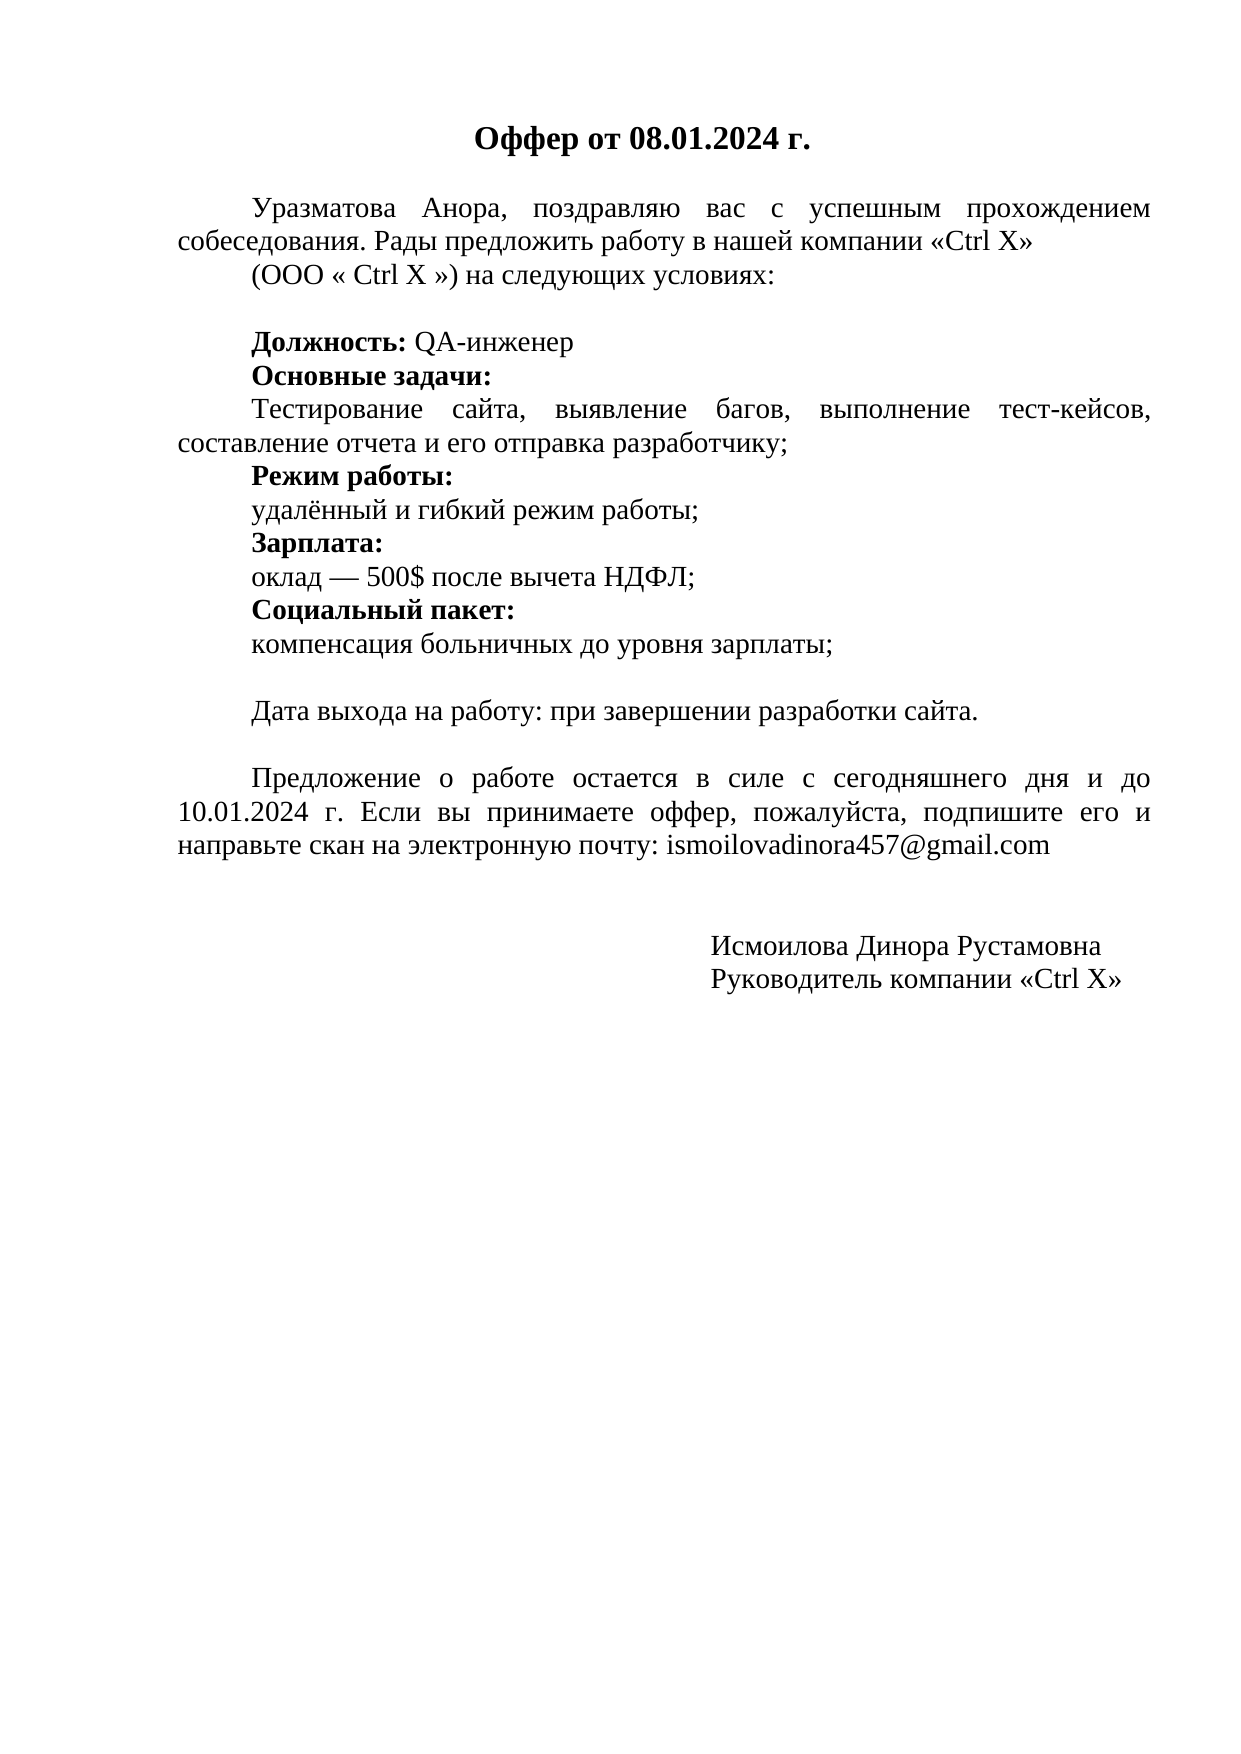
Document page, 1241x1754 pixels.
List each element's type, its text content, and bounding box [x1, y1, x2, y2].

text Социальный пакет: [177, 592, 1152, 626]
text оклад — 500$ после вычета НДФЛ; [177, 559, 1152, 592]
text Тестирование сайта, выявление багов, выполнение тест-кейсов, составление отчета и его отправка разработчику; [177, 391, 1152, 458]
text Дата выхода на работу: при завершении разработки сайта. [177, 693, 1152, 727]
text Исмоилова Динора Рустамовна [177, 928, 1152, 961]
text Основные задачи: [177, 358, 1152, 391]
text удалённый и гибкий режим работы; [177, 492, 1152, 525]
text Руководитель компании «Ctrl X» [177, 961, 1152, 995]
text Зарплата: [177, 525, 1152, 559]
text Уразматова Анора, поздравляю вас с успешным прохождением собеседования. Рады предложить работу в нашей компании «Ctrl X» [177, 190, 1152, 257]
text Должность: QA-инженер [177, 324, 1152, 358]
text компенсация больничных до уровня зарплаты; [177, 626, 1152, 659]
text Режим работы: [177, 458, 1152, 492]
text (ООО « Ctrl X ») на следующих условиях: [177, 257, 1152, 291]
text Оффер от 08.01.2024 г. [133, 118, 1152, 156]
text Предложение о работе остается в силе с сегодняшнего дня и до 10.01.2024 г. Если вы принимаете оффер, пожалуйста, подпишите его и направьте скан на электронную почту: ismoilovadinora457@gmail.com [177, 760, 1152, 861]
